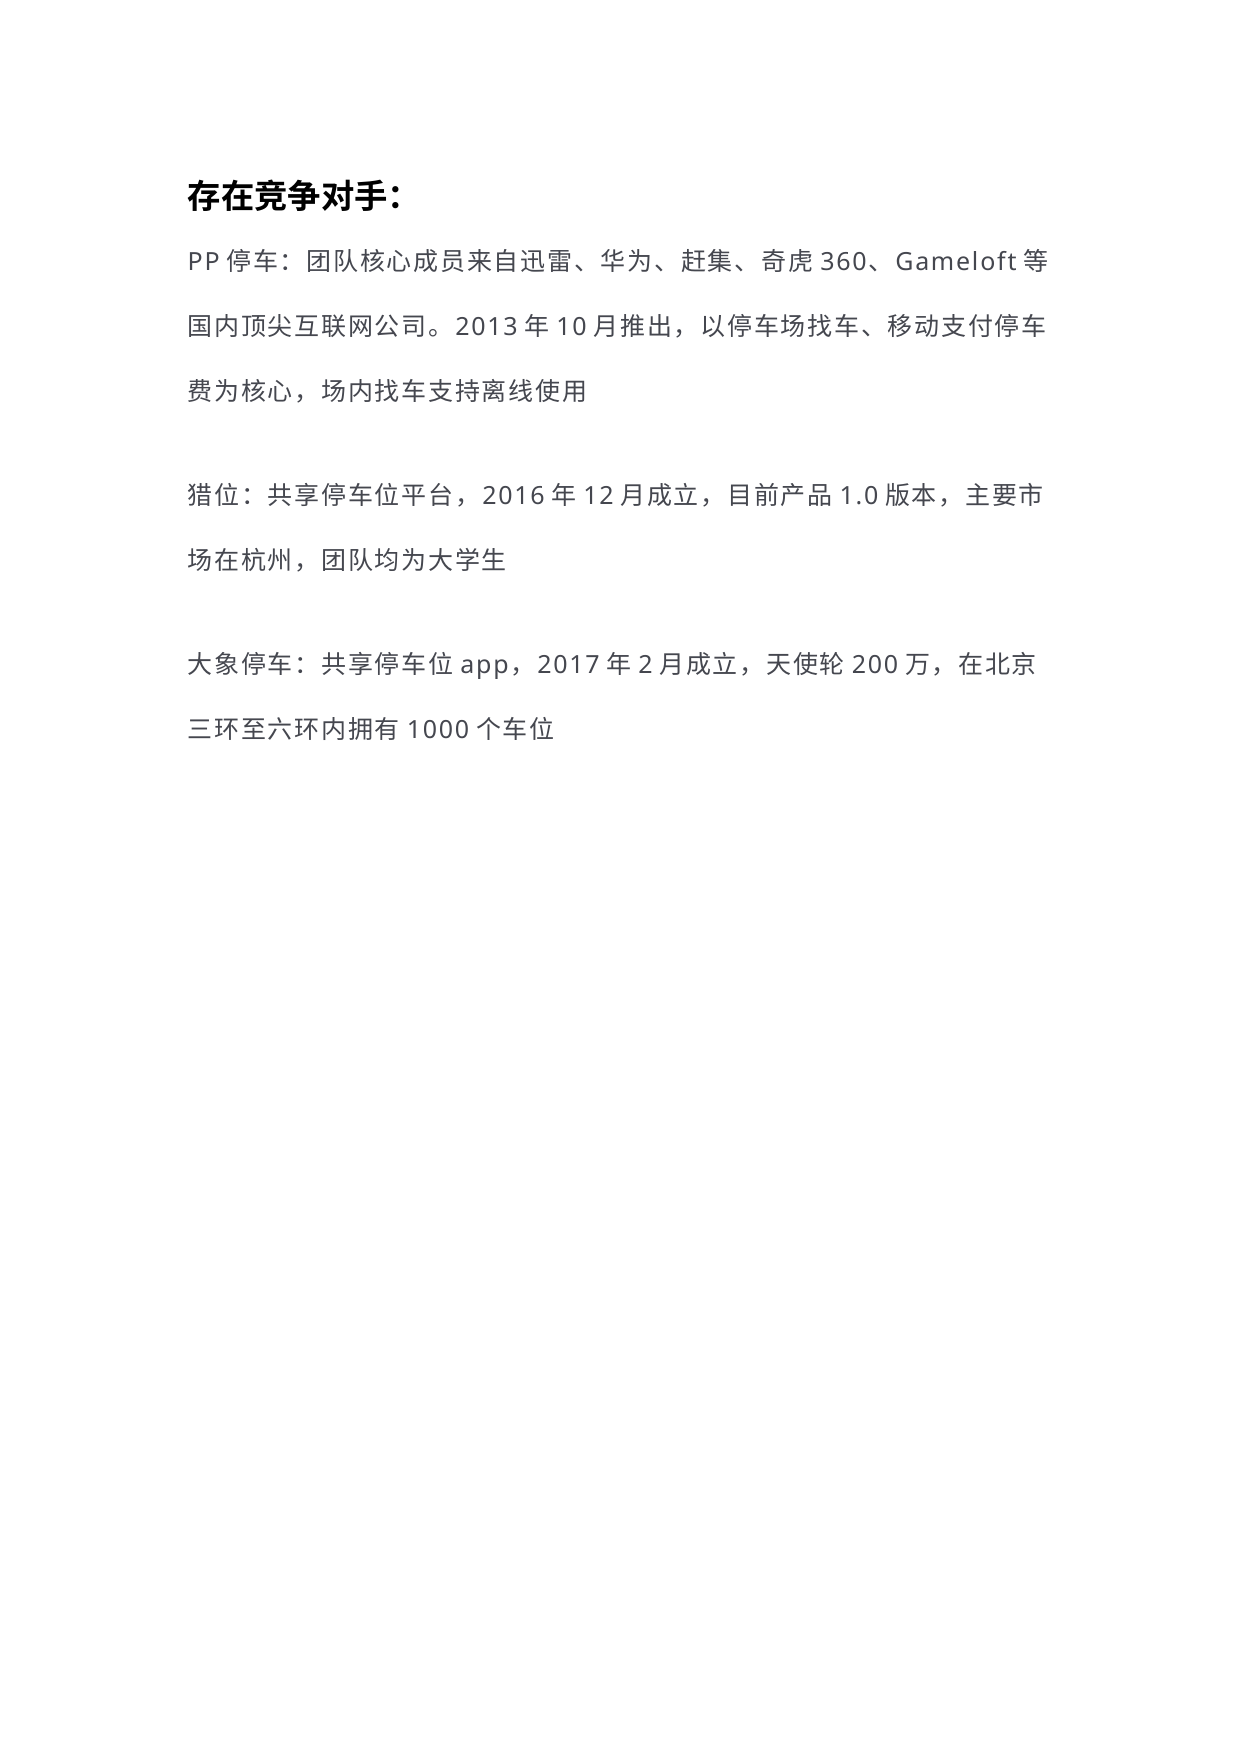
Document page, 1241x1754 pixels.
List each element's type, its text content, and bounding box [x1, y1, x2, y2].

text 存在竞争对手： [187, 162, 1053, 227]
text 大象停车：共享停车位app，2017年2月成立，天使轮200万，在北京三环至六环内拥有1000个车位 [187, 630, 1053, 760]
text 猎位：共享停车位平台，2016年12月成立，目前产品1.0版本，主要市场在杭州，团队均为大学生 [187, 461, 1053, 591]
text PP停车：团队核心成员来自迅雷、华为、赶集、奇虎360、Gameloft等国内顶尖互联网公司。2013年10月推出，以停车场找车、移动支付停车费为核心，场内找车支持离线使用 [187, 227, 1053, 422]
